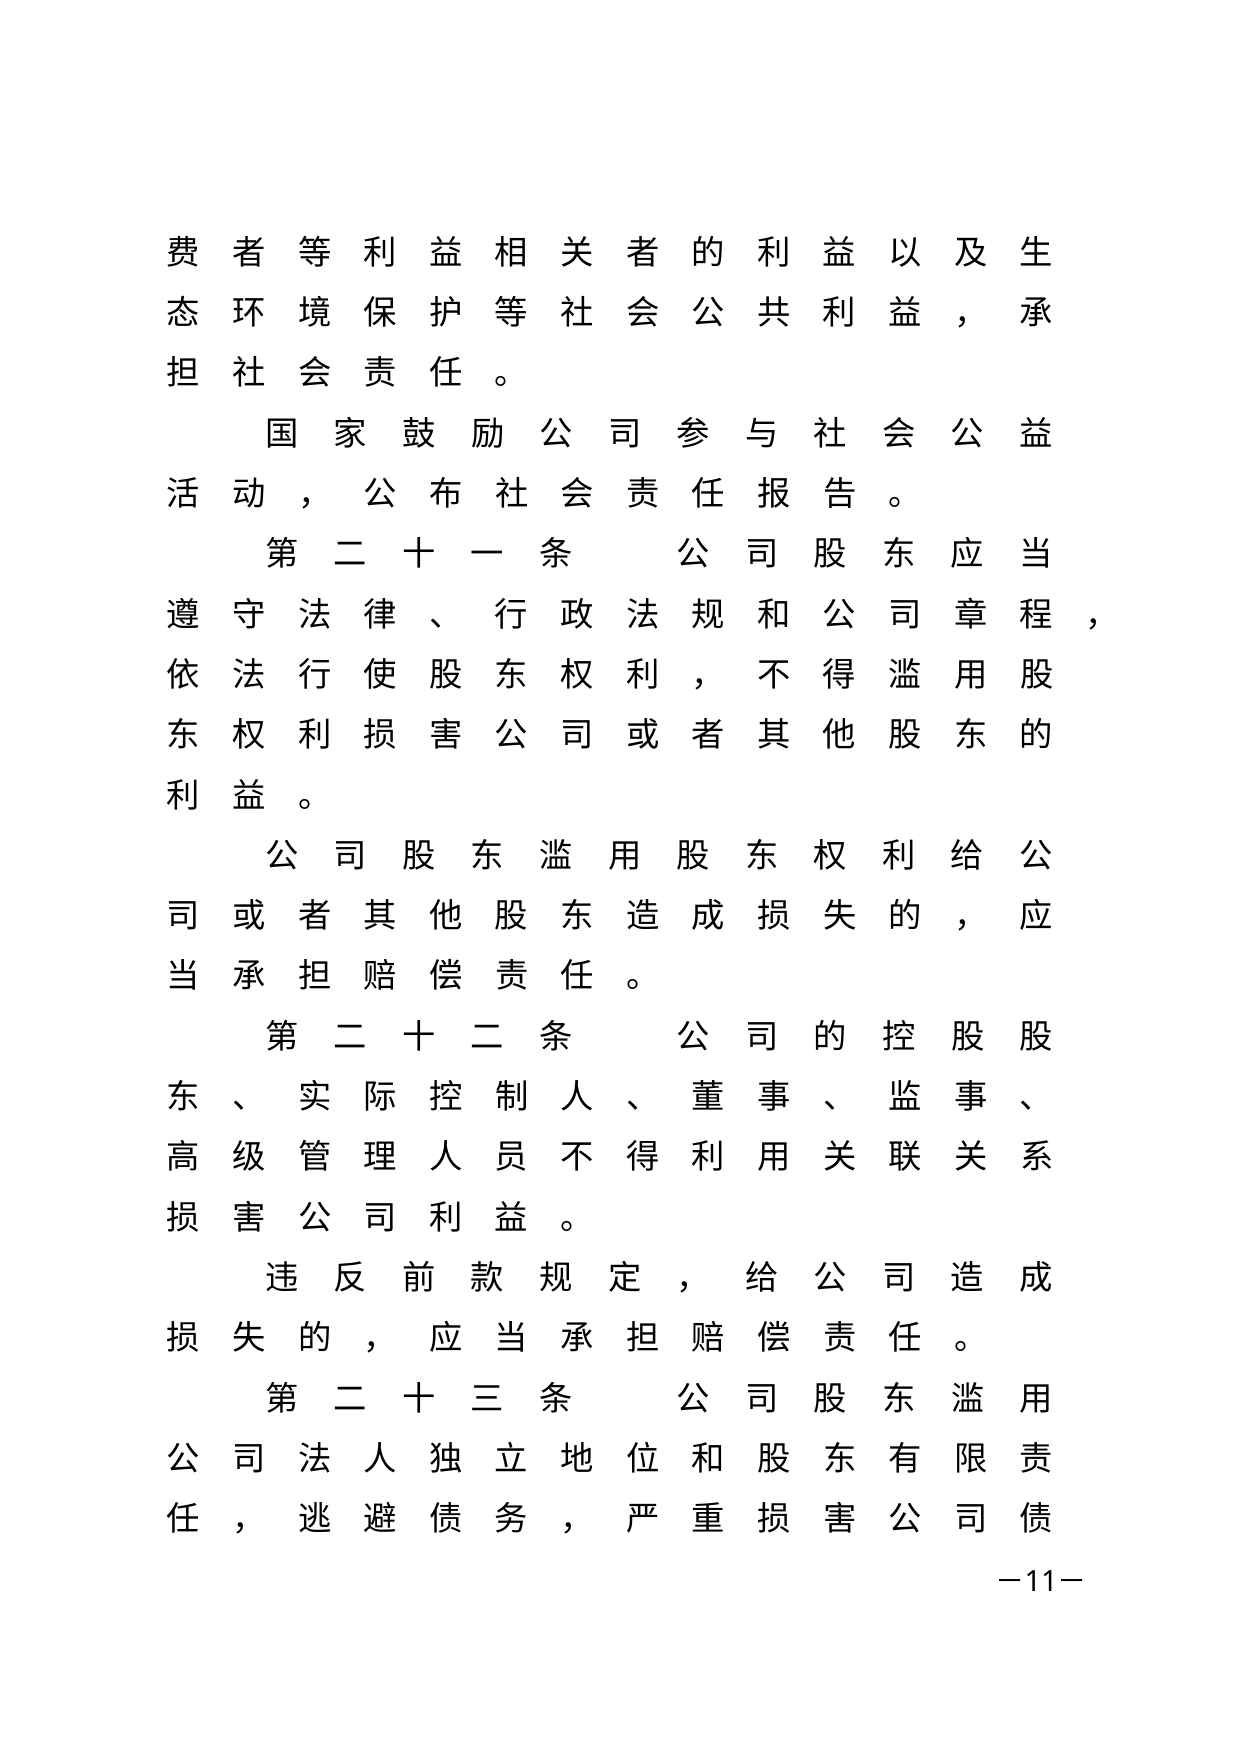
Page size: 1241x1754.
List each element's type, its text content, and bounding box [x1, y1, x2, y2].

text 公司股东滥用股东权利给公司或者其他股东造成损失的，应当承担赔偿责任。 [167, 823, 1085, 1003]
text 国家鼓励公司参与社会公益活动，公布社会责任报告。 [167, 400, 1085, 521]
text 第二十三条 公司股东滥用公司法人独立地位和股东有限责任，逃避债务，严重损害公司债权人利益的，应当对公司债务承担连带责任。 [167, 1365, 1085, 1546]
text 第二十二条 公司的控股股东、实际控制人、董事、监事、高级管理人员不得利用关联关系损害公司利益。 [167, 1003, 1085, 1245]
text 第二十一条 公司股东应当遵守法律、行政法规和公司章程，依法行使股东权利，不得滥用股东权利损害公司或者其他股东的利益。 [167, 521, 1085, 823]
text 违反前款规定，给公司造成损失的，应当承担赔偿责任。 [167, 1245, 1085, 1365]
text 第二十条 公司从事经营活动，应当充分考虑公司职工、消费者等利益相关者的利益以及生态环境保护等社会公共利益，承担社会责任。 [167, 219, 1085, 400]
